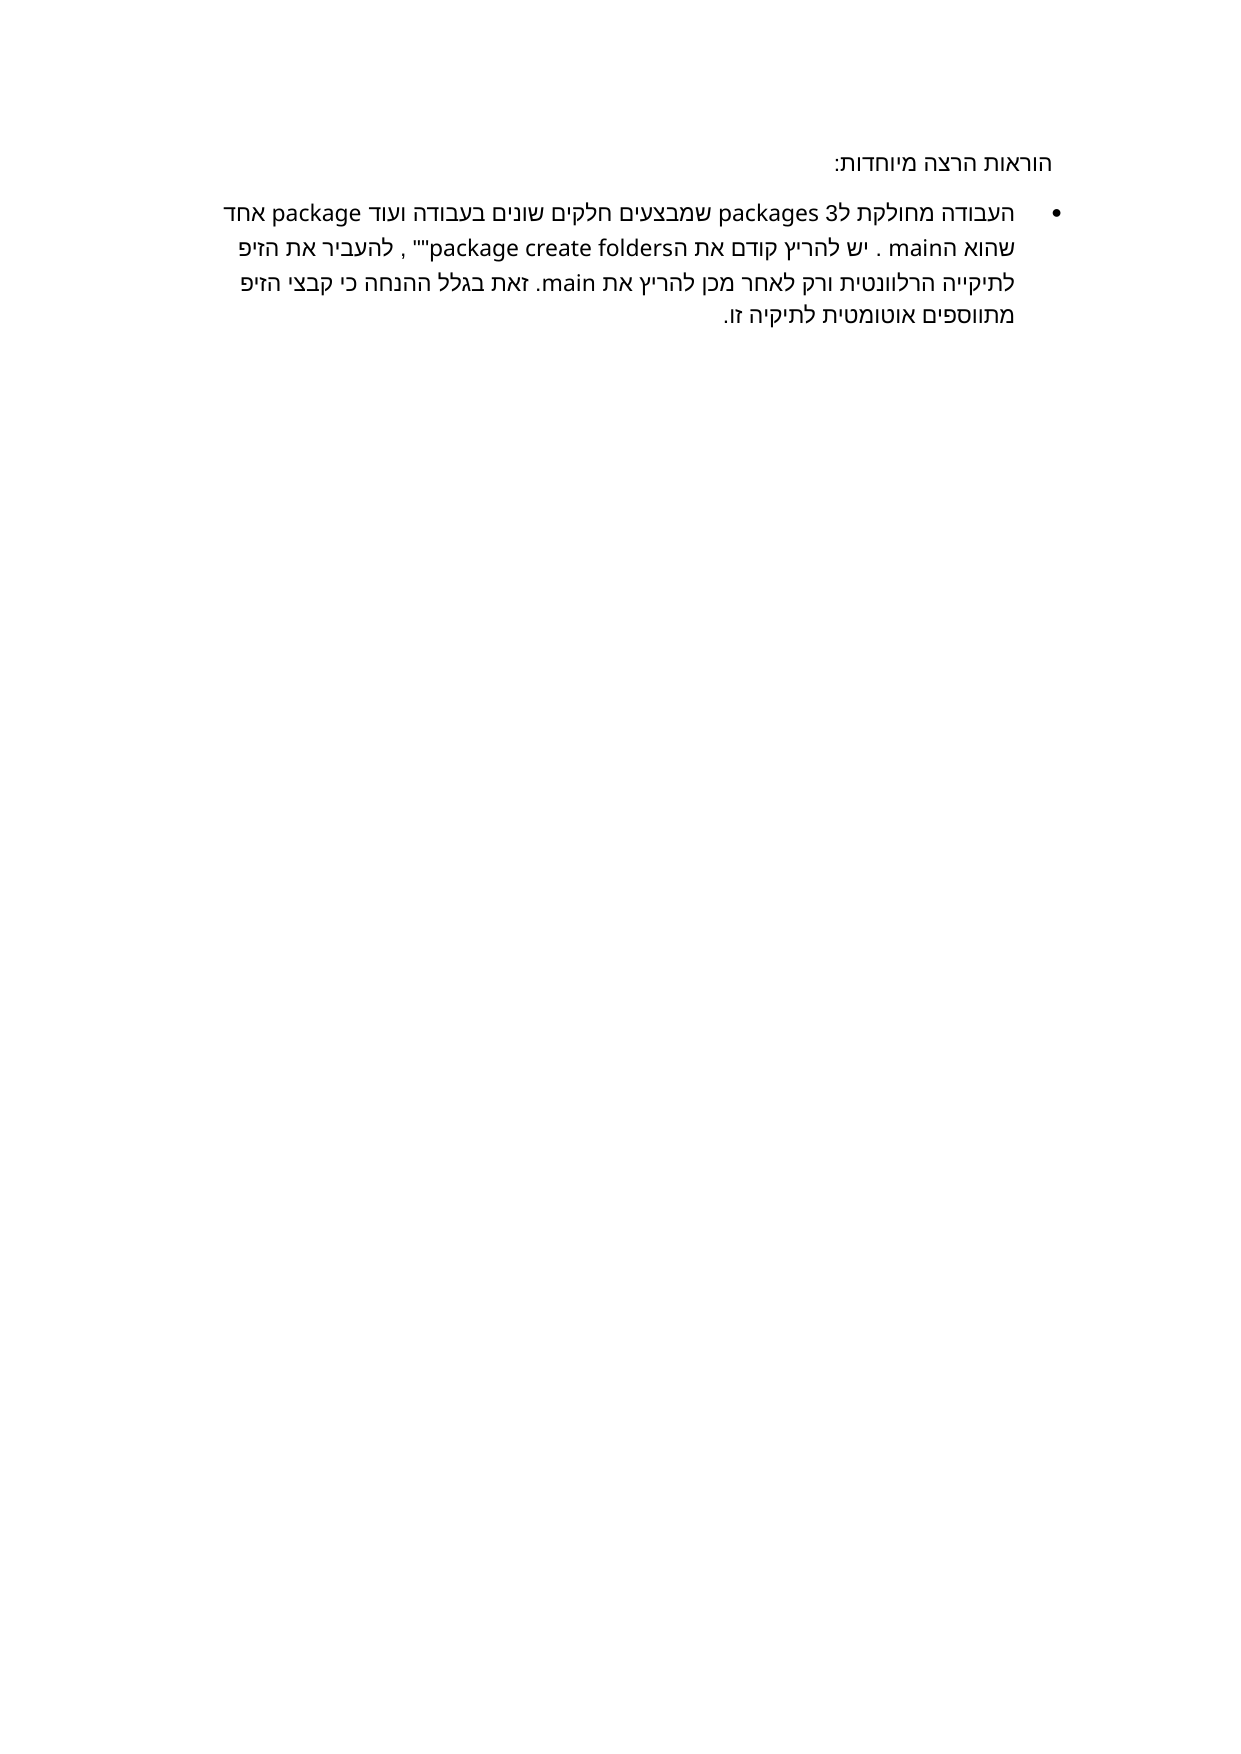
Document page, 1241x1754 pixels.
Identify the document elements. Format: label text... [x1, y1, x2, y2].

text הוראות הרצה מיוחדות: [187, 150, 1053, 176]
list העבודה מחולקת ל3 packages שמבצעים חלקים שונים בעבודה ועוד package אחד שהוא הmain . יש להריץ קודם את הpackage create folders"" , להעביר את הזיפ לתיקייה הרלוונטית ורק לאחר מכן להריץ את main. זאת בגלל ההנחה כי קבצי הזיפ מתווספים אוטומטית לתיקיה זו. [187, 197, 1053, 368]
